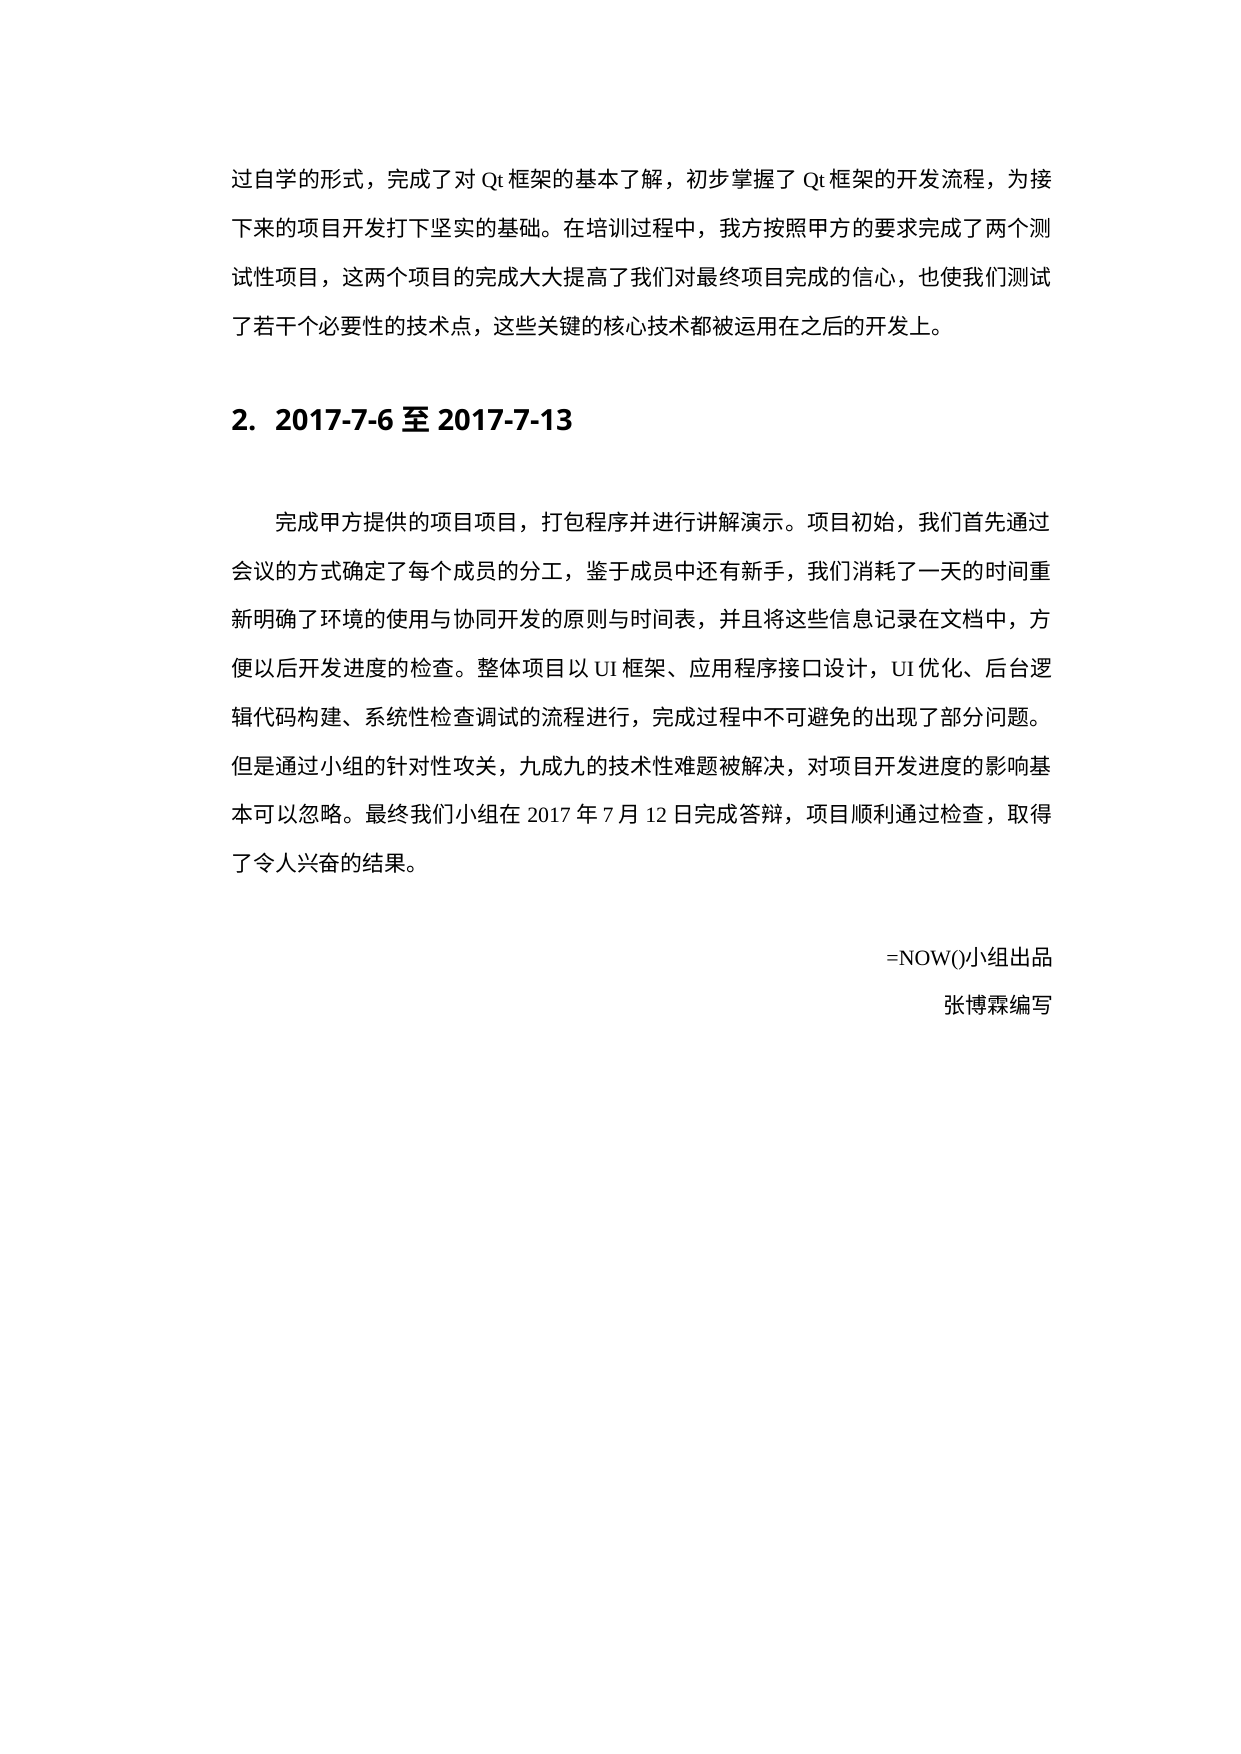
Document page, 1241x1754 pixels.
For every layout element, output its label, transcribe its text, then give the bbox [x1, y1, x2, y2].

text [231, 162, 1053, 341]
subtitle 2017-7-6 至 2017-7-13 [231, 386, 1053, 451]
text 完成甲方提供的项目项目，打包程序并进行讲解演示。项目初始，我们首先通过会议的方式确定了每个成员的分工，鉴于成员中还有新手，我们消耗了一天的时间重新明确了环境的使用与协同开发的原则与时间表，并且将这些信息记录在文档中，方便以后开发进度的检查。整体项目以UI框架、应用程序接口设计，UI优化、后台逻辑代码构建、系统性检查调试的流程进行，完成过程中不可避免的出现了部分问题。但是通过小组的针对性攻关，九成九的技术性难题被解决，对项目开发进度的影响基本可以忽略。最终我们小组在2017年7月12日完成答辩，项目顺利通过检查，取得了令人兴奋的结果。 [231, 504, 1053, 878]
text 张博霖编写 [231, 988, 1053, 1020]
text =NOW()小组出品 [231, 939, 1053, 972]
